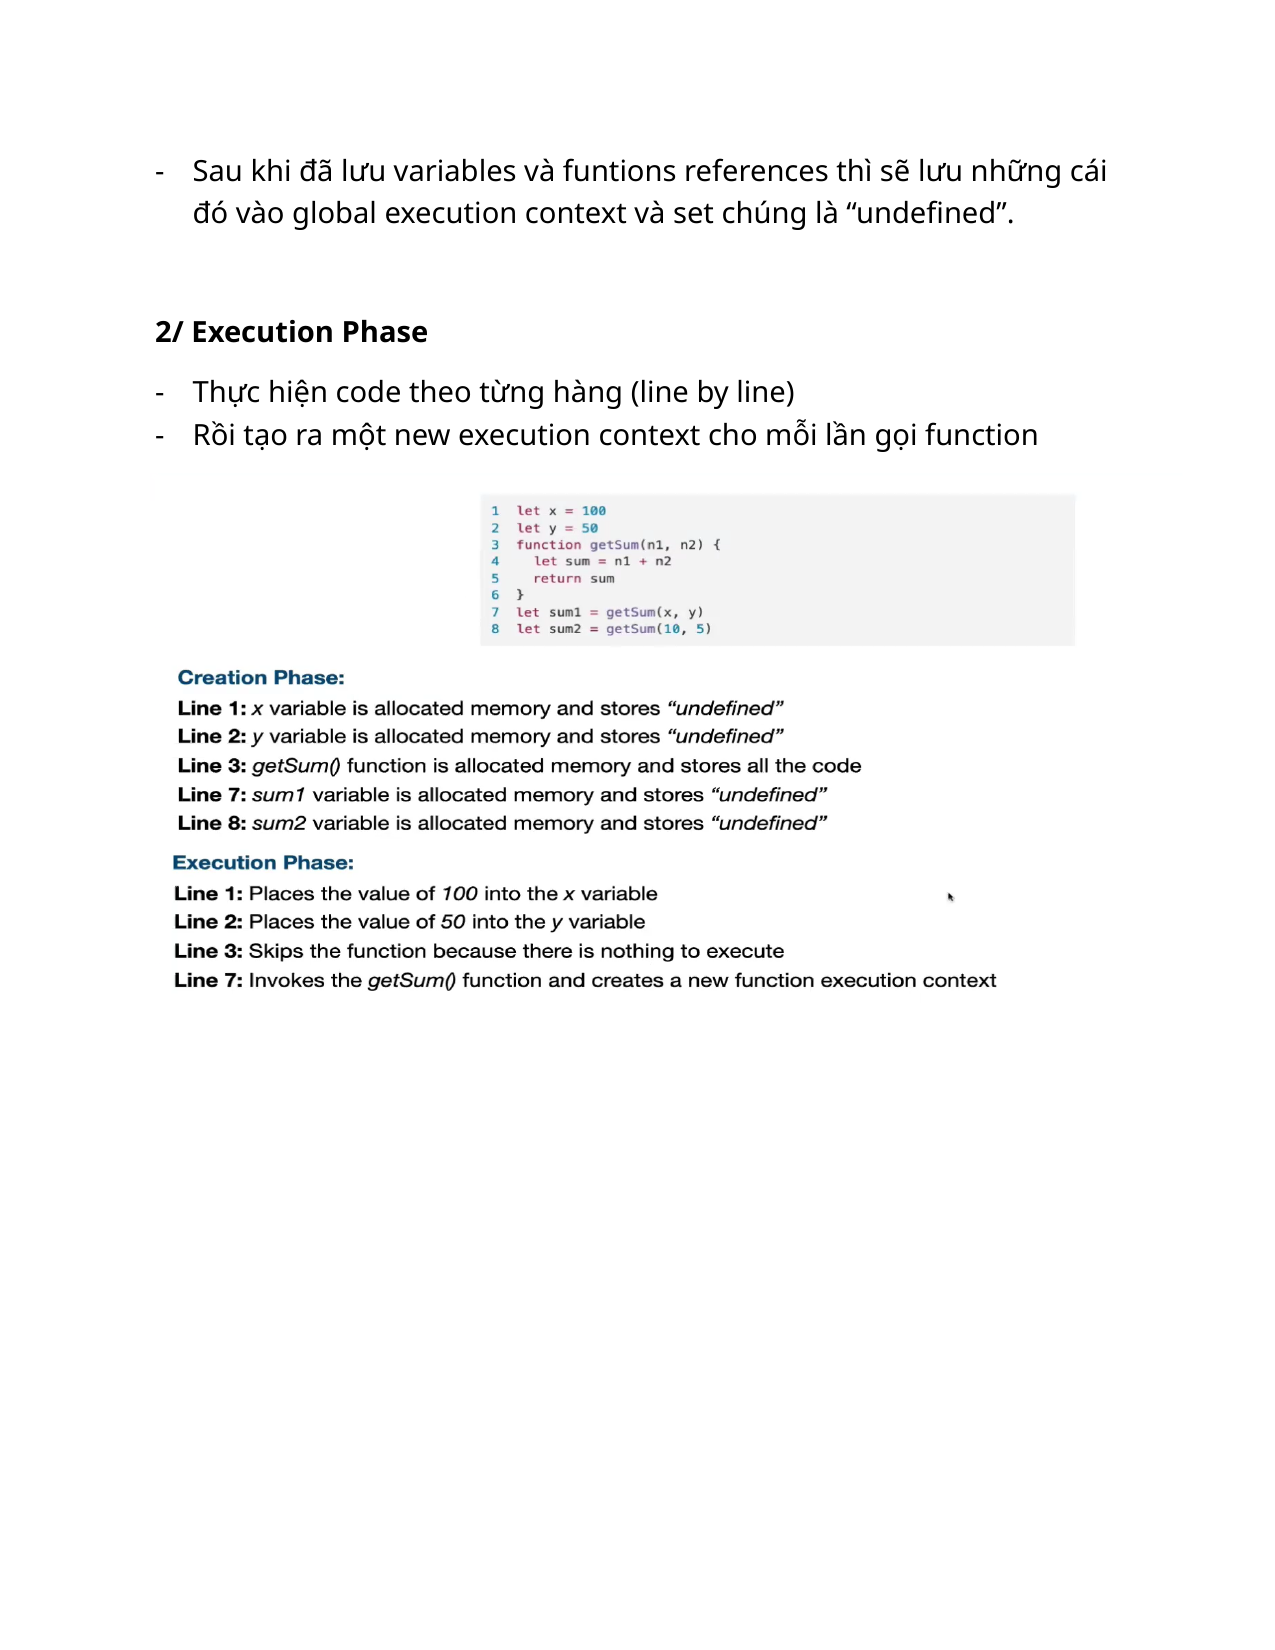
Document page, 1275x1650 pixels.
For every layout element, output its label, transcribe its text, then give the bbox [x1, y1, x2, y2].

list Rồi tạo ra một new execution context cho mỗi lần gọi function [155, 414, 1125, 454]
list Sau khi đã lưu variables và funtions references thì sẽ lưu những cái đó vào global execution context và set chúng là “undefined”. [155, 150, 1125, 232]
text 2/ Execution Phase [155, 312, 1125, 351]
picture [150, 473, 1183, 1038]
list Thực hiện code theo từng hàng (line by line) [155, 371, 1125, 411]
